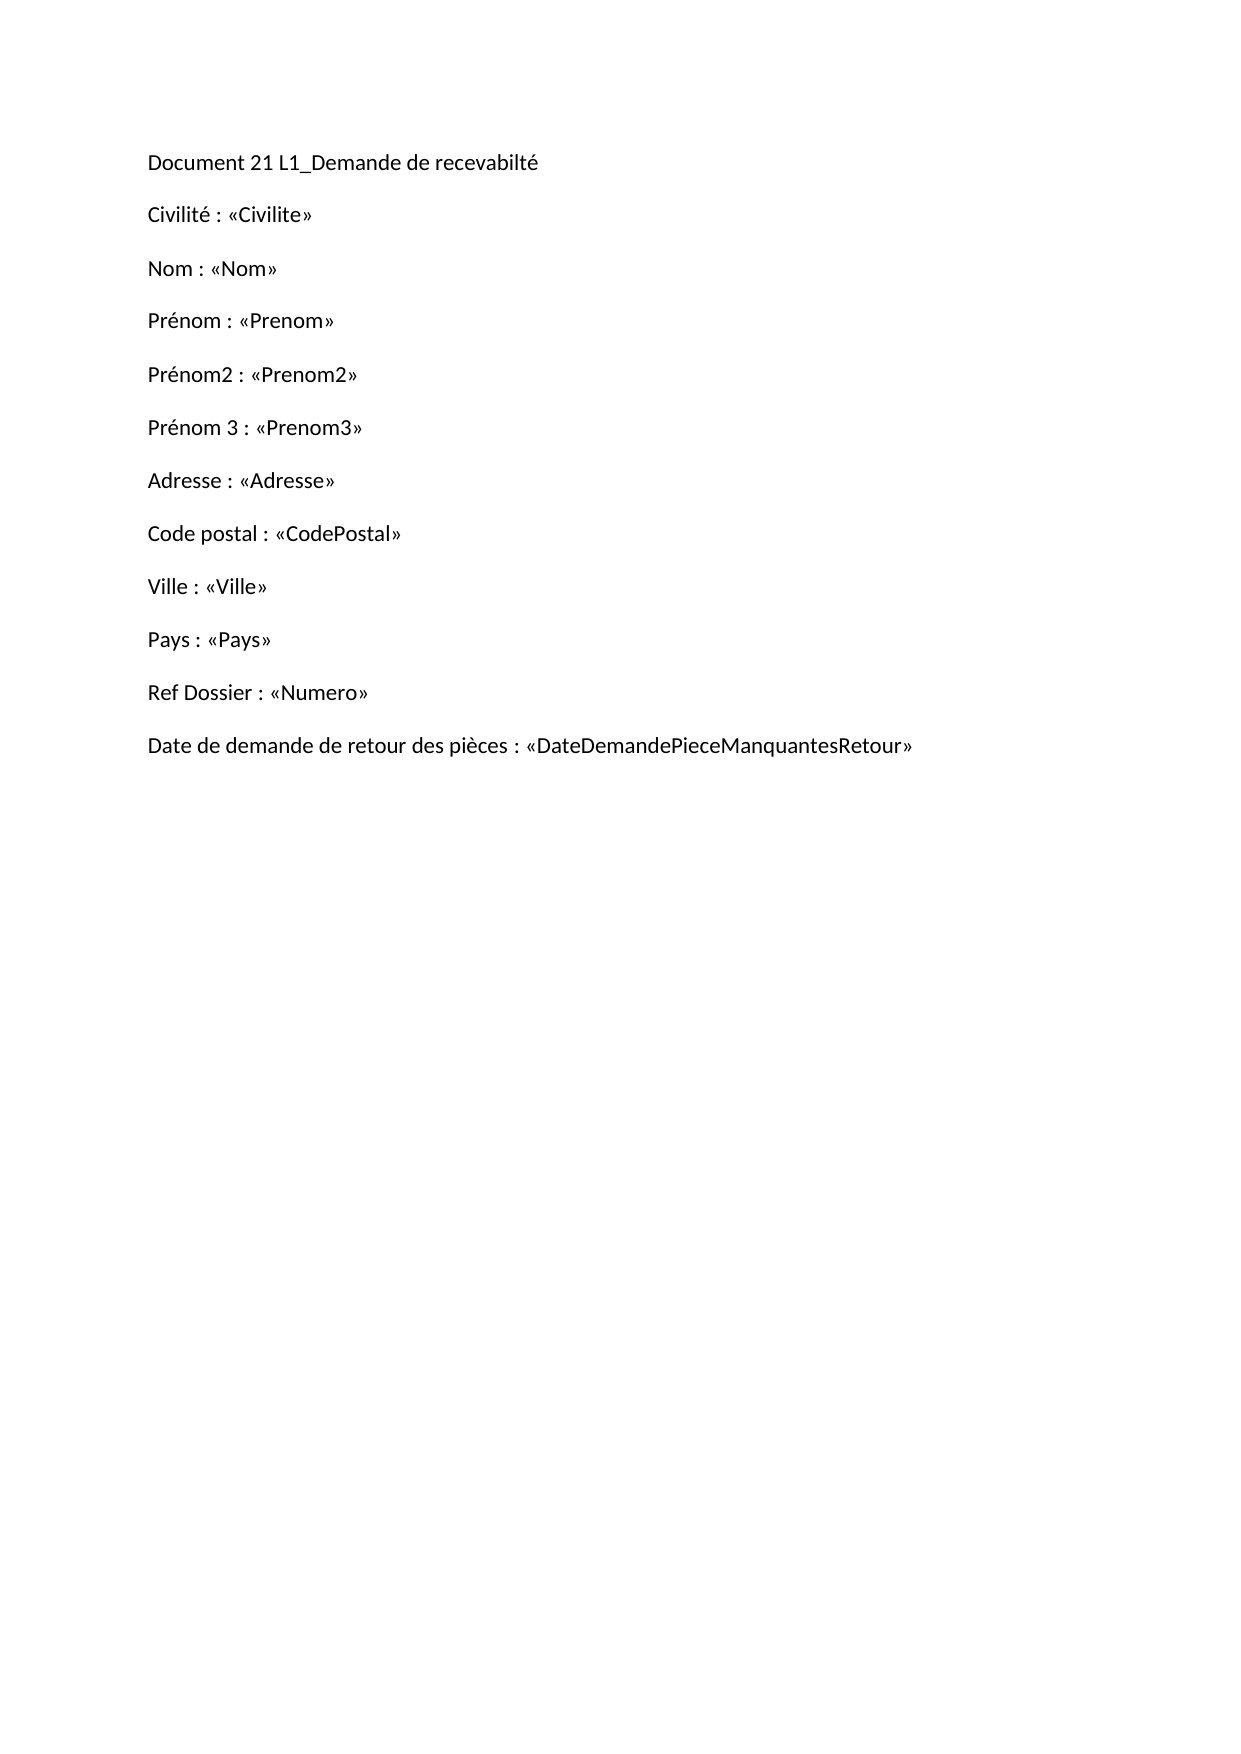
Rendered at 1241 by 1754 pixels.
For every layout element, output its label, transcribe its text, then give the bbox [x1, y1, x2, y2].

text Adresse : [148, 466, 1093, 494]
text Ville : [148, 572, 1093, 600]
text Civilité : [148, 201, 1093, 229]
text Document 21 L1_Demande de recevabilté [148, 148, 1093, 176]
text Ref Dossier : [148, 678, 1093, 706]
text Prénom2 : [148, 360, 1093, 388]
text Date de demande de retour des pièces : [148, 731, 1093, 759]
text Nom : [148, 254, 1093, 282]
text Pays : [148, 625, 1093, 653]
text Prénom : [148, 307, 1093, 335]
text Code postal : [148, 519, 1093, 547]
text Prénom 3 : [148, 413, 1093, 441]
